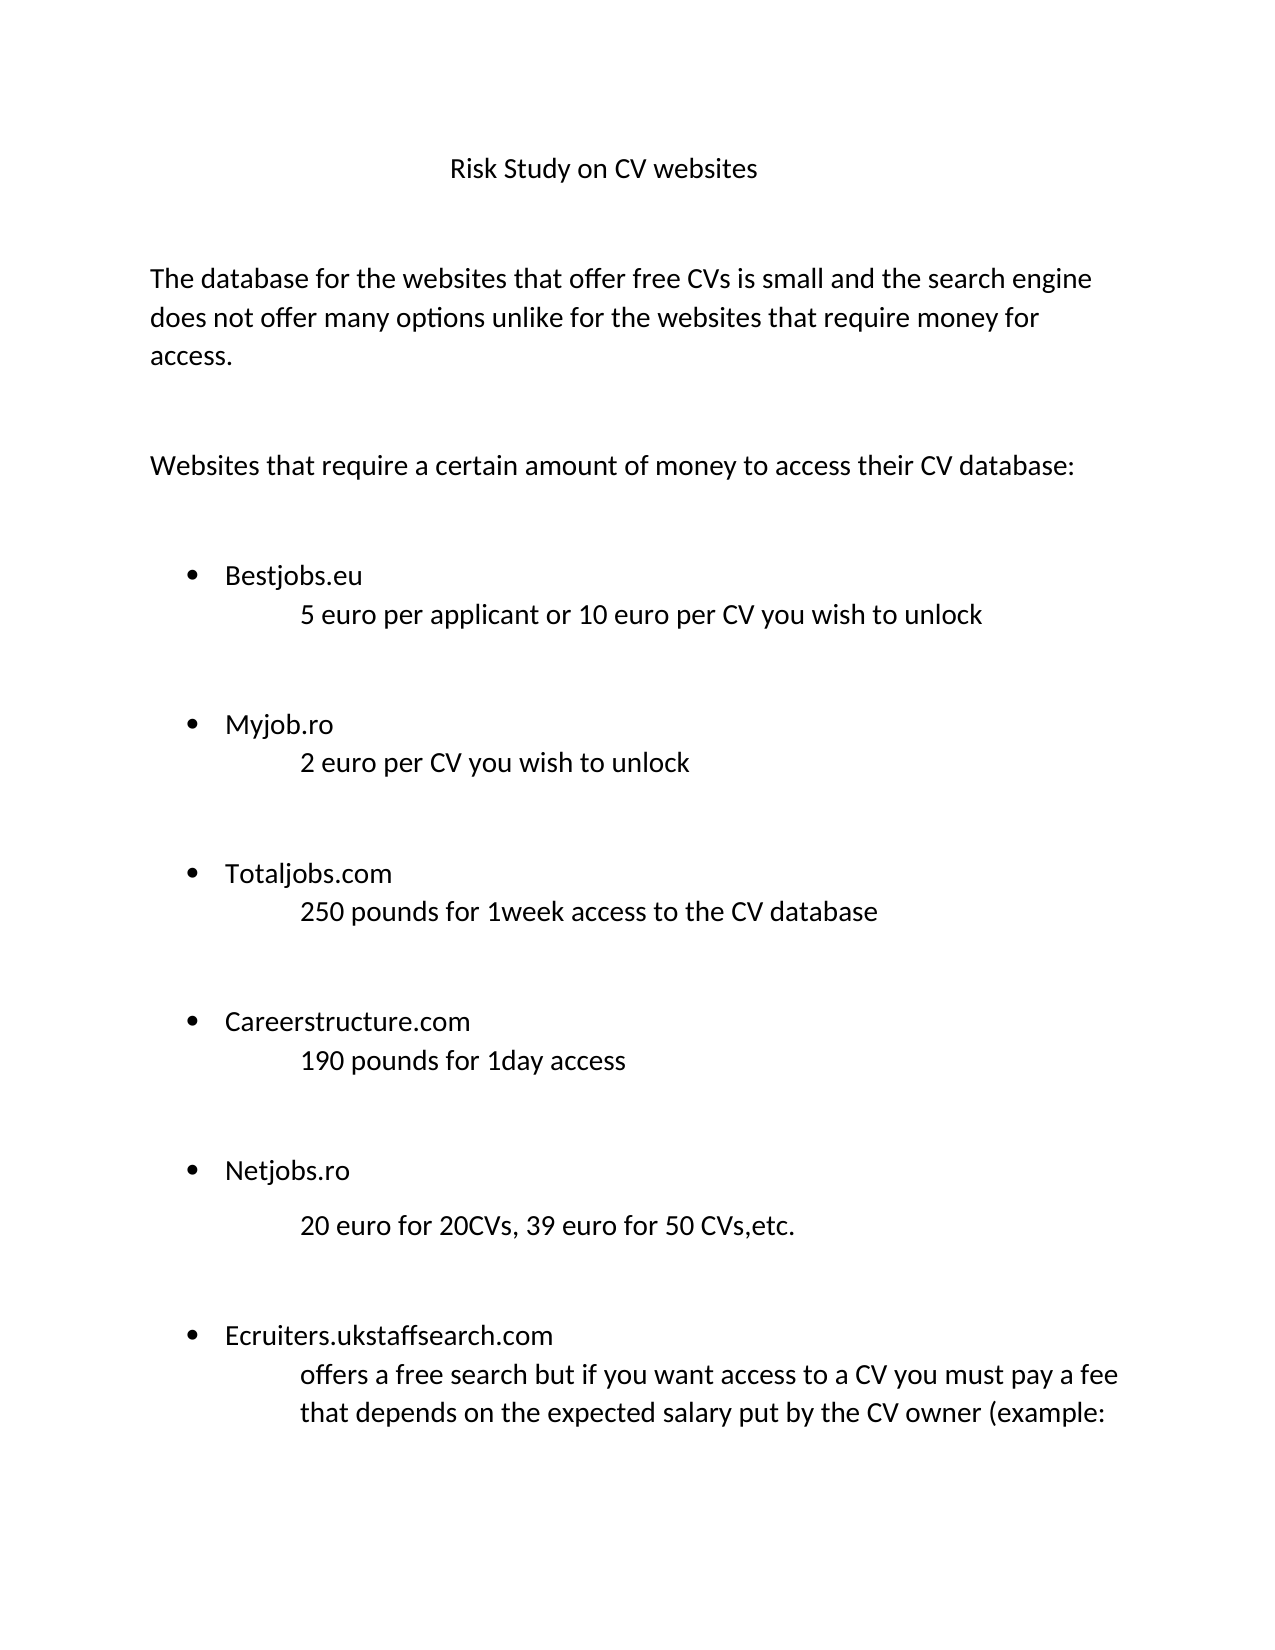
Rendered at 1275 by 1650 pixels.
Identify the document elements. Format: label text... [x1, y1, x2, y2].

list 5 euro per applicant or 10 euro per CV you wish to unlock [225, 596, 1125, 632]
list Careerstructure.com [187, 1003, 1125, 1039]
list Myjob.ro [187, 706, 1125, 742]
list 250 pounds for 1week access to the CV database [225, 893, 1125, 929]
list 190 pounds for 1day access [225, 1042, 1125, 1077]
text Websites that require a certain amount of money to access their CV database: [150, 447, 1125, 483]
text The database for the websites that offer free CVs is small and the search engine does not offer many options unlike for the websites that require money for access. [150, 260, 1125, 373]
list 2 euro per CV you wish to unlock [225, 744, 1125, 780]
list Bestjobs.eu [187, 557, 1125, 593]
list Ecruiters.ukstaffsearch.com [187, 1317, 1125, 1353]
text 20 euro for 20CVs, 39 euro for 50 CVs,etc. [225, 1207, 1125, 1243]
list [300, 1356, 1125, 1430]
list Totaljobs.com [187, 855, 1125, 890]
list Netjobs.ro [187, 1152, 1125, 1188]
text Risk Study on CV websites [150, 150, 1125, 186]
